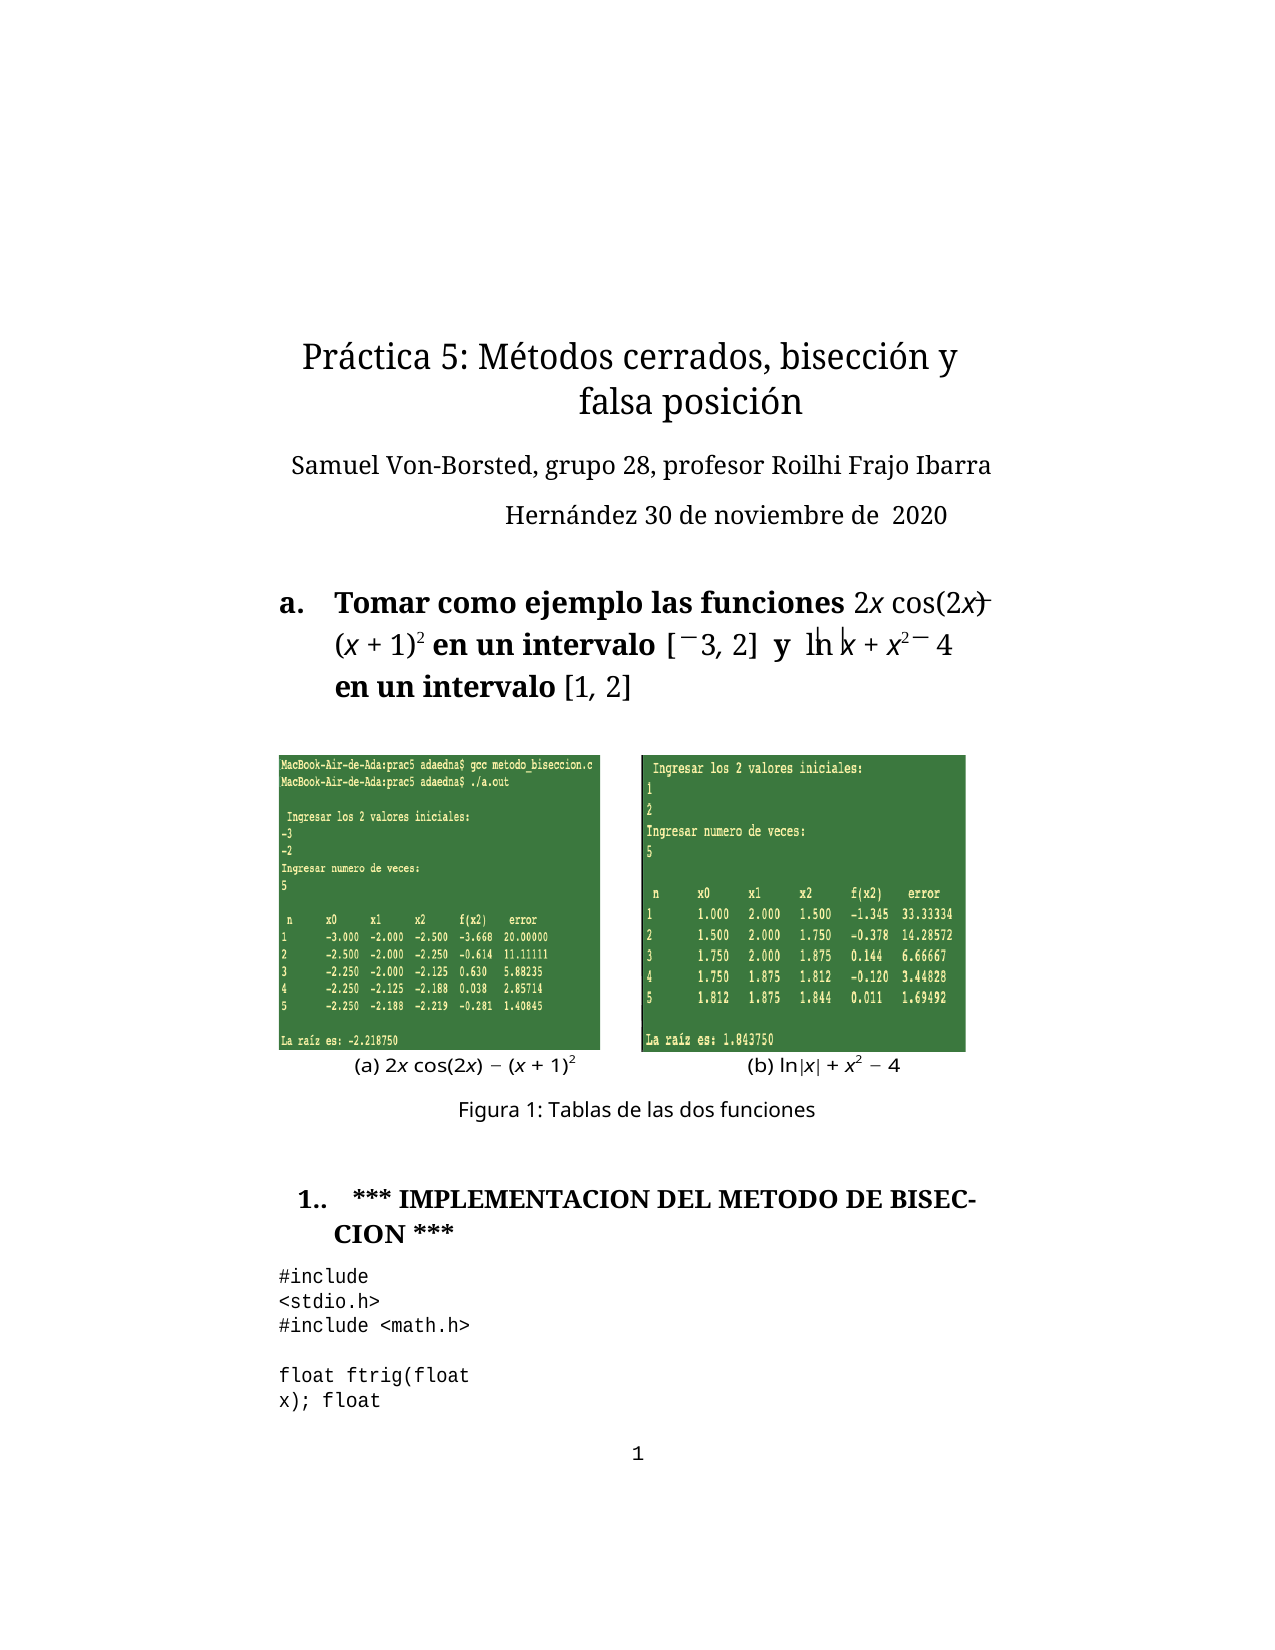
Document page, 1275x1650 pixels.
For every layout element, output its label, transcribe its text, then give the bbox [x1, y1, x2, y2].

text CION *** [333, 1216, 1237, 1250]
text #include <stdio.h> #include <math.h> [279, 1266, 476, 1339]
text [279, 1365, 508, 1413]
picture [278, 755, 600, 1050]
picture [641, 755, 966, 1052]
text Samuel Von-Borsted, grupo 28, profesor Roilhi Frajo Ibarra Hernández 30 de noviembre de 2020 [291, 448, 1109, 531]
text Práctica 5: Métodos cerrados, bisección y falsa posición [302, 333, 973, 424]
subtitle 1.. *** IMPLEMENTACION DEL METODO DE BISEC- [179, 1182, 1094, 1216]
text Figura 1: Tablas de las dos funciones [179, 1095, 1094, 1123]
list Tomar como ejemplo las funciones 2x cos(2x) (x + 1)2 en un intervalo [ 3, 2] y ln x + x2 4 en un intervalo [1, 2] [279, 583, 995, 706]
